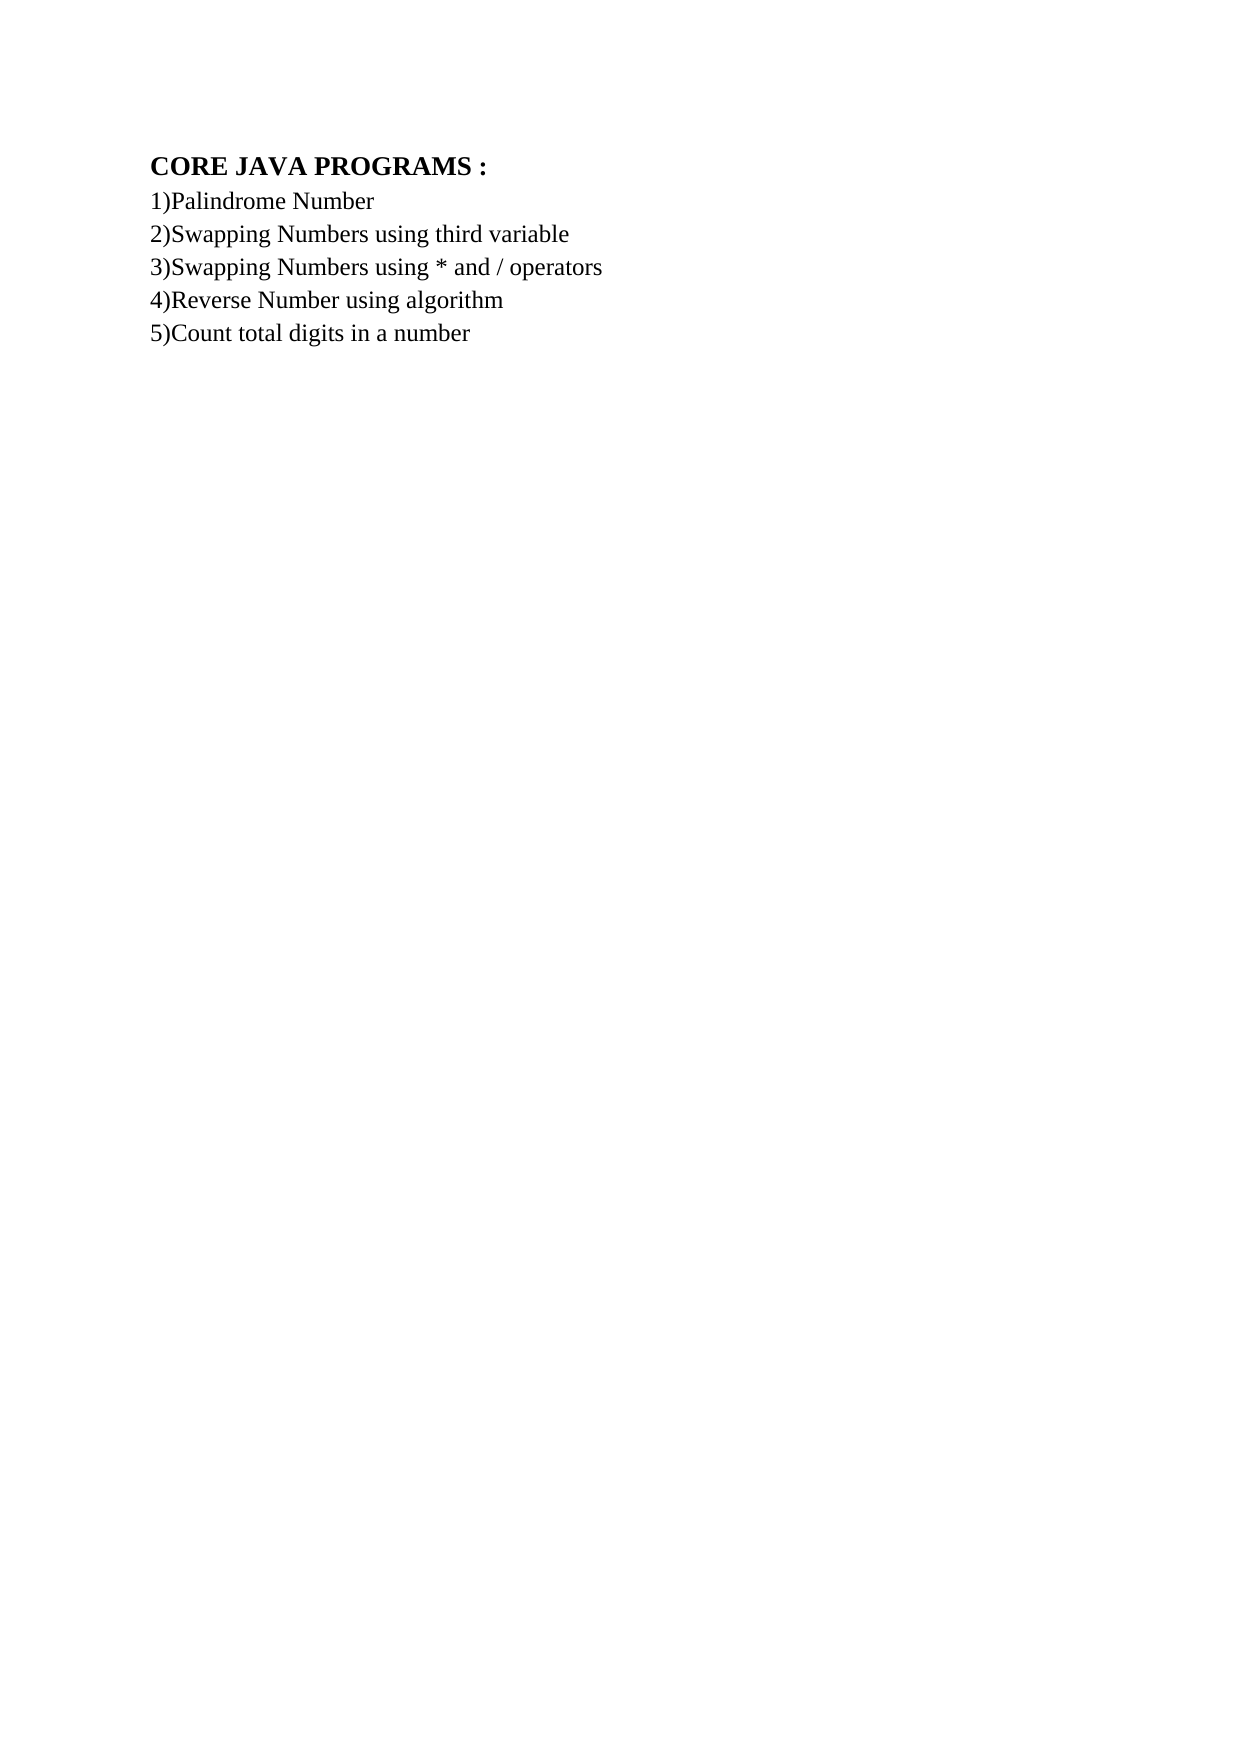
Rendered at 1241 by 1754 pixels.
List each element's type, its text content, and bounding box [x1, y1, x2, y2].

text CORE JAVA PROGRAMS : [150, 150, 1090, 181]
text 1)Palindrome Number [150, 186, 1090, 214]
text 3)Swapping Numbers using * and / operators [150, 252, 1090, 281]
text 4)Reverse Number using algorithm [150, 285, 1090, 313]
text 2)Swapping Numbers using third variable [150, 219, 1090, 247]
text 5)Count total digits in a number [150, 318, 1090, 347]
